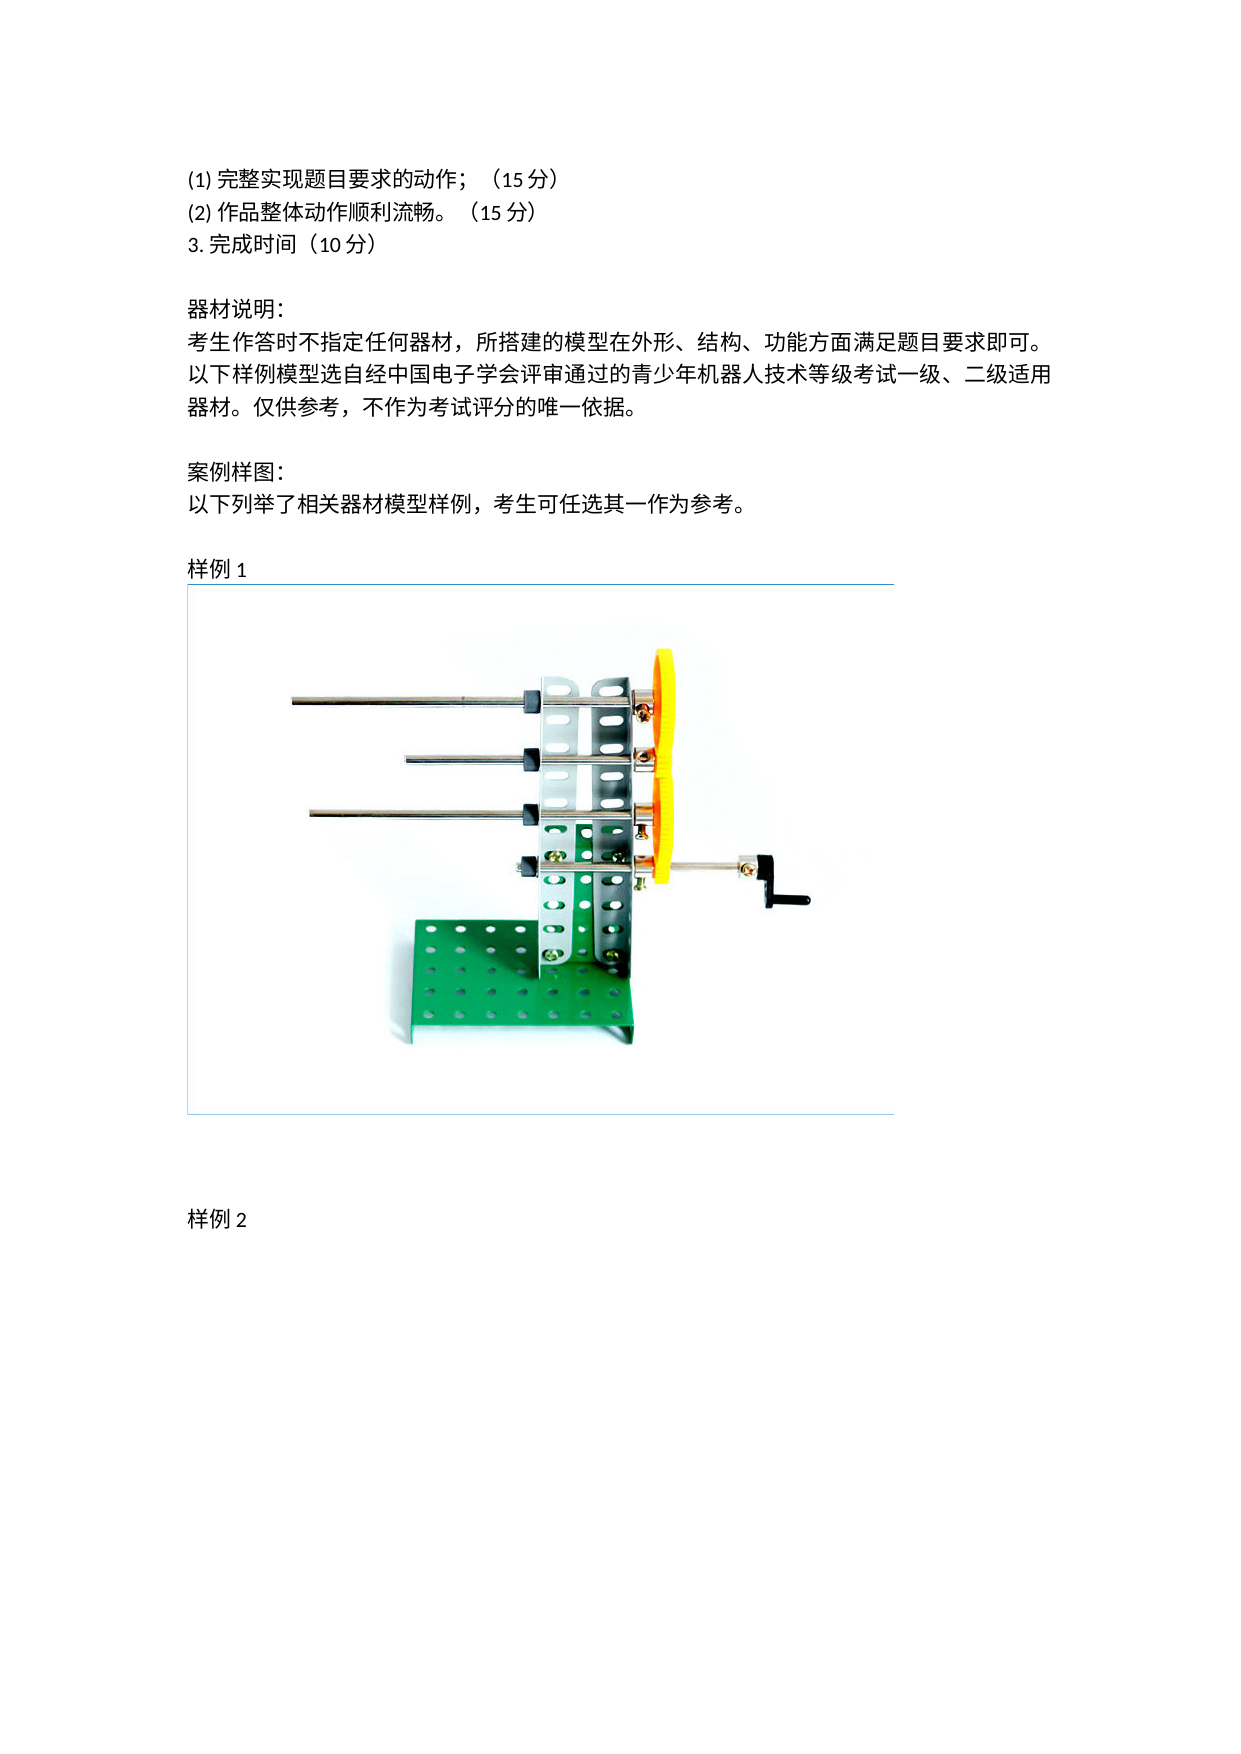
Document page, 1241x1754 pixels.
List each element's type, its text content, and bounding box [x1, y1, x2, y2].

text 以下列举了相关器材模型样例，考生可任选其一作为参考。 [187, 487, 1053, 519]
text 器材说明： [187, 292, 1053, 324]
text 样例1 [187, 552, 1053, 584]
text (1) 完整实现题目要求的动作；（15分） [187, 162, 1053, 194]
text 考生作答时不指定任何器材，所搭建的模型在外形、结构、功能方面满足题目要求即可。以下样例模型选自经中国电子学会评审通过的青少年机器人技术等级考试一级、二级适用器材。仅供参考，不作为考试评分的唯一依据。 [187, 324, 1053, 422]
text 样例2 [187, 1202, 1053, 1234]
picture [187, 584, 894, 1115]
text 案例样图： [187, 454, 1053, 487]
text (2) 作品整体动作顺利流畅。（15分） [187, 194, 1053, 227]
text 3. 完成时间（10分） [187, 227, 1053, 259]
